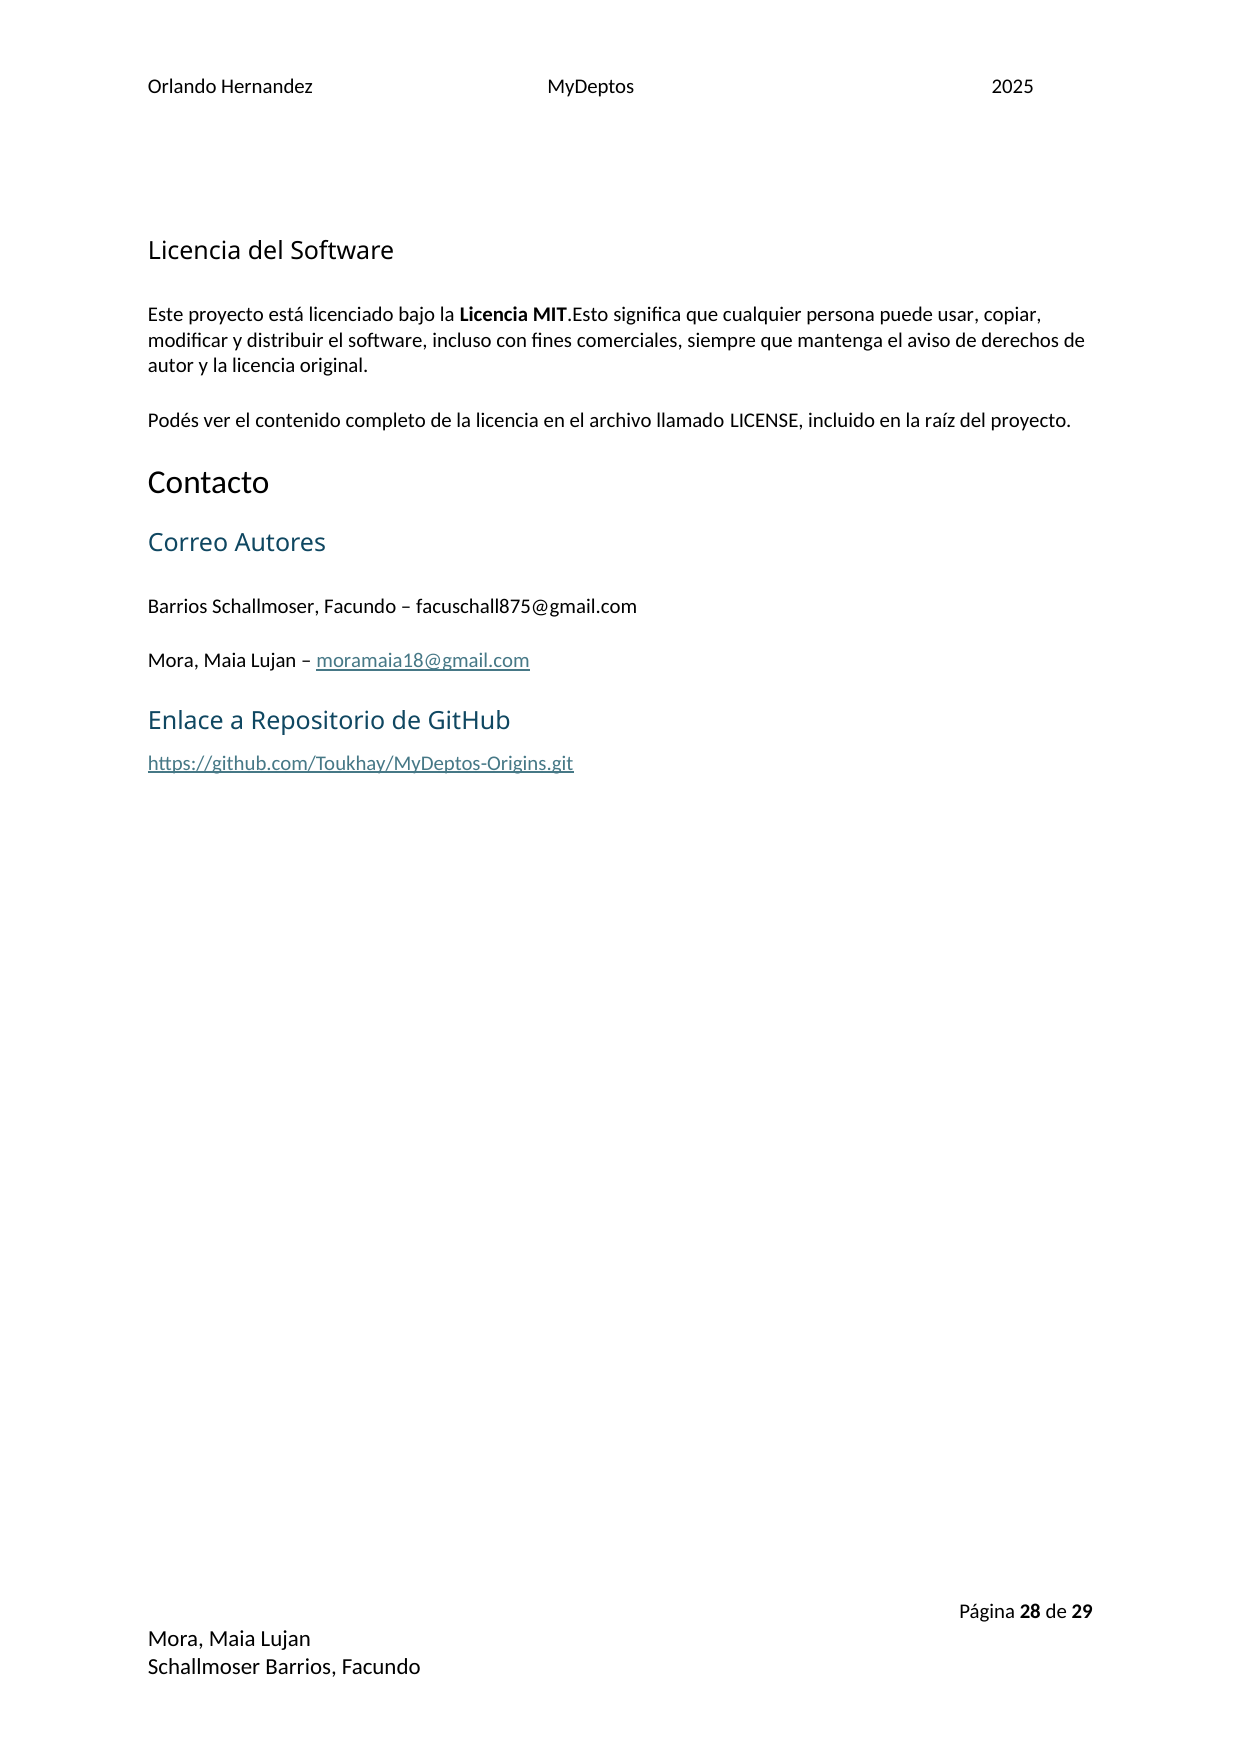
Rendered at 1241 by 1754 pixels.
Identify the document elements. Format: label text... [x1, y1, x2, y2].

text Contacto [148, 461, 1092, 502]
text Podés ver el contenido completo de la licencia en el archivo llamado LICENSE, incluido en la raíz del proyecto. [148, 407, 1092, 432]
text Este proyecto está licenciado bajo la Licencia MIT.Esto significa que cualquier persona puede usar, copiar, modificar y distribuir el software, incluso con fines comerciales, siempre que mantenga el aviso de derechos de autor y la licencia original. [148, 301, 1092, 378]
subtitle Enlace a Repositorio de GitHub [148, 702, 1092, 736]
text Licencia del Software [148, 233, 1092, 267]
text https://github.com/Toukhay/MyDeptos-Origins.git [148, 750, 1092, 775]
subtitle Correo Autores [148, 525, 1092, 559]
text Mora, Maia Lujan – moramaia18@gmail.com [148, 648, 1092, 673]
text Barrios Schallmoser, Facundo – facuschall875@gmail.com [148, 593, 1092, 618]
